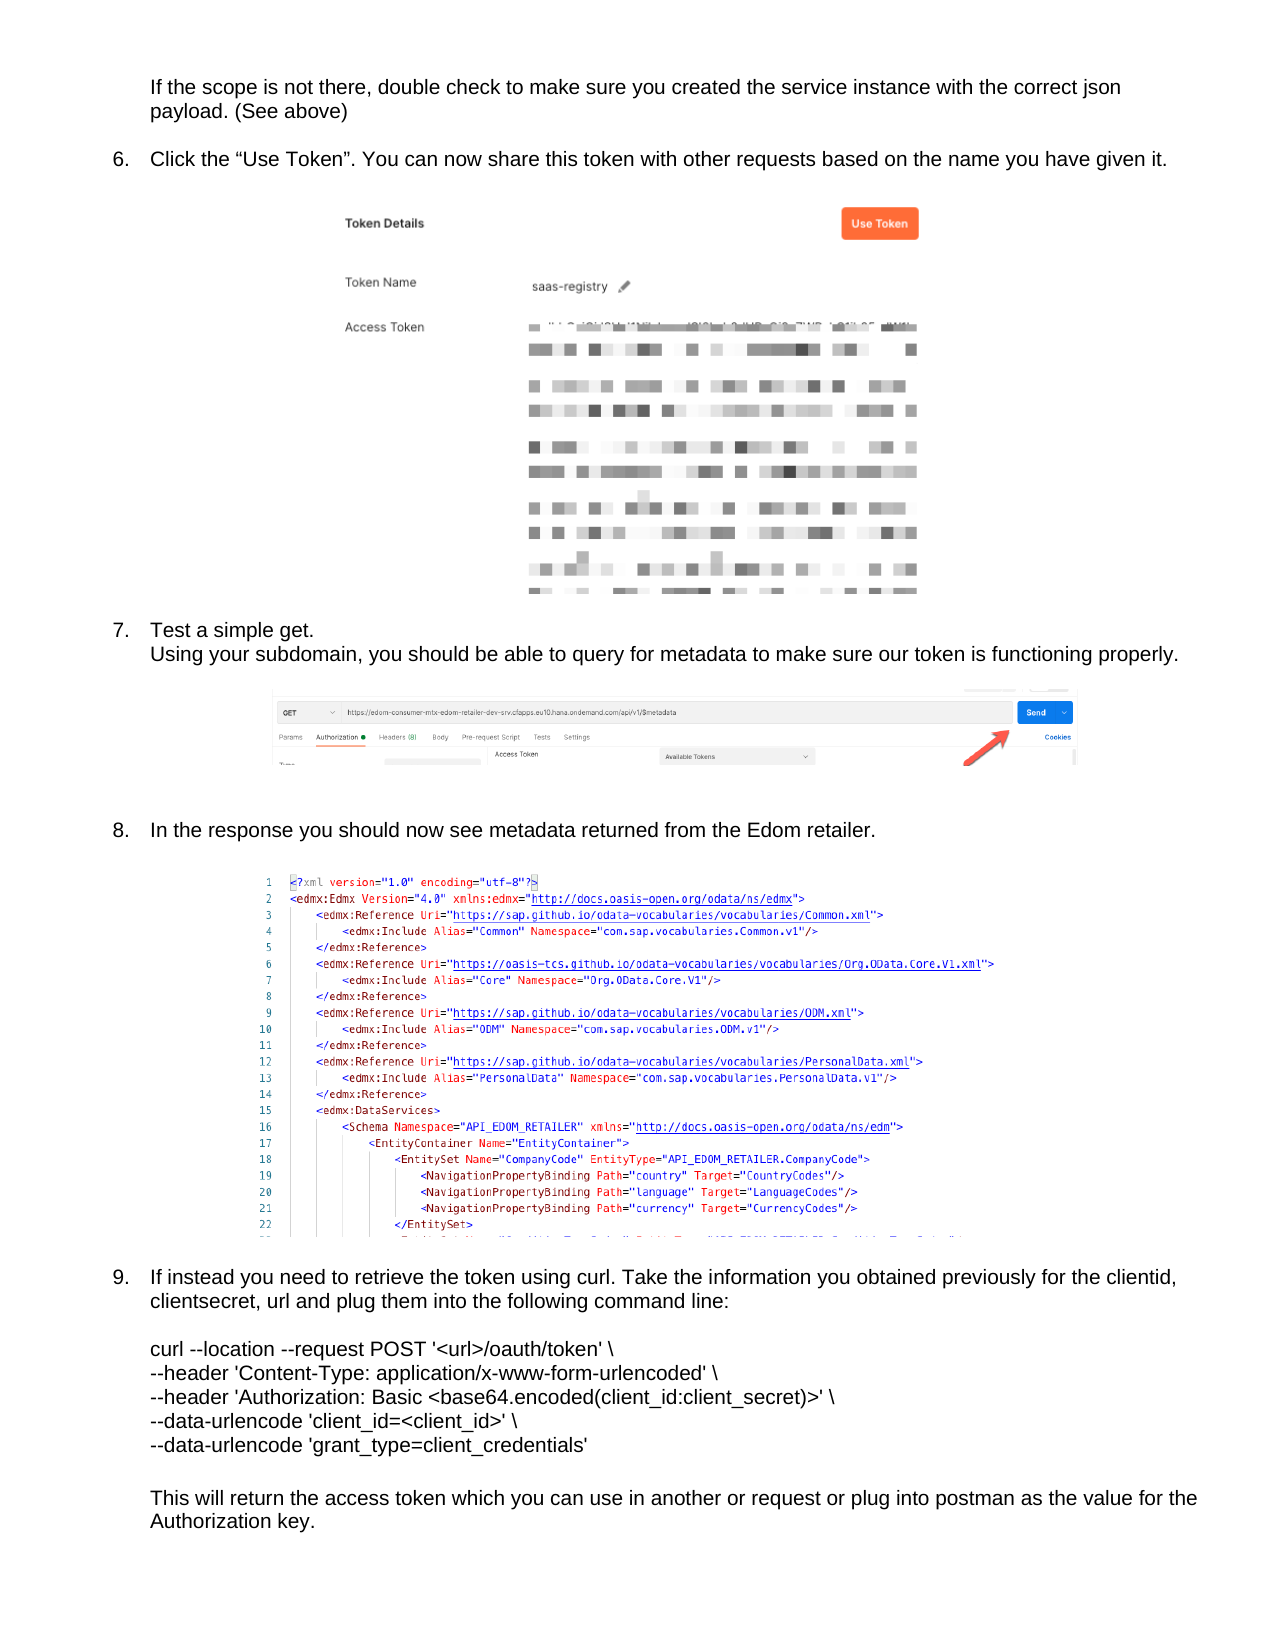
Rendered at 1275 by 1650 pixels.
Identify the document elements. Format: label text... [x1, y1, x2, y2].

list In the response you should now see metadata returned from the Edom retailer. [112, 818, 1200, 842]
picture [260, 865, 1016, 1237]
text --data-urlencode 'client_id=<client_id>' \ [150, 1409, 1200, 1433]
text Using your subdomain, you should be able to query for metadata to make sure our token is functioning properly. [150, 642, 1200, 666]
text curl --location --request POST '<url>/oauth/token' \ [150, 1337, 1200, 1361]
text --header 'Content-Type: application/x-www-form-urlencoded' \ [150, 1361, 1200, 1385]
list Click the “Use Token”. You can now share this token with other requests based on the name you have given it. [112, 147, 1200, 171]
list Test a simple get. [112, 618, 1200, 642]
text This will return the access token which you can use in another or request or plug into postman as the value for the [75, 1485, 1200, 1509]
text --data-urlencode 'grant_type=client_credentials' [150, 1433, 1200, 1457]
picture [339, 194, 936, 594]
list If instead you need to retrieve the token using curl. Take the information you obtained previously for the clientid, clientsecret, url and plug them into the following command line: [112, 1265, 1200, 1313]
text If the scope is not there, double check to make sure you created the service instance with the correct json payload. (See above) [150, 75, 1200, 123]
text Authorization key. [75, 1509, 1200, 1533]
text --header 'Authorization: Basic <base64.encoded(client_id:client_secret)>' \ [150, 1385, 1200, 1409]
picture [272, 689, 1079, 766]
